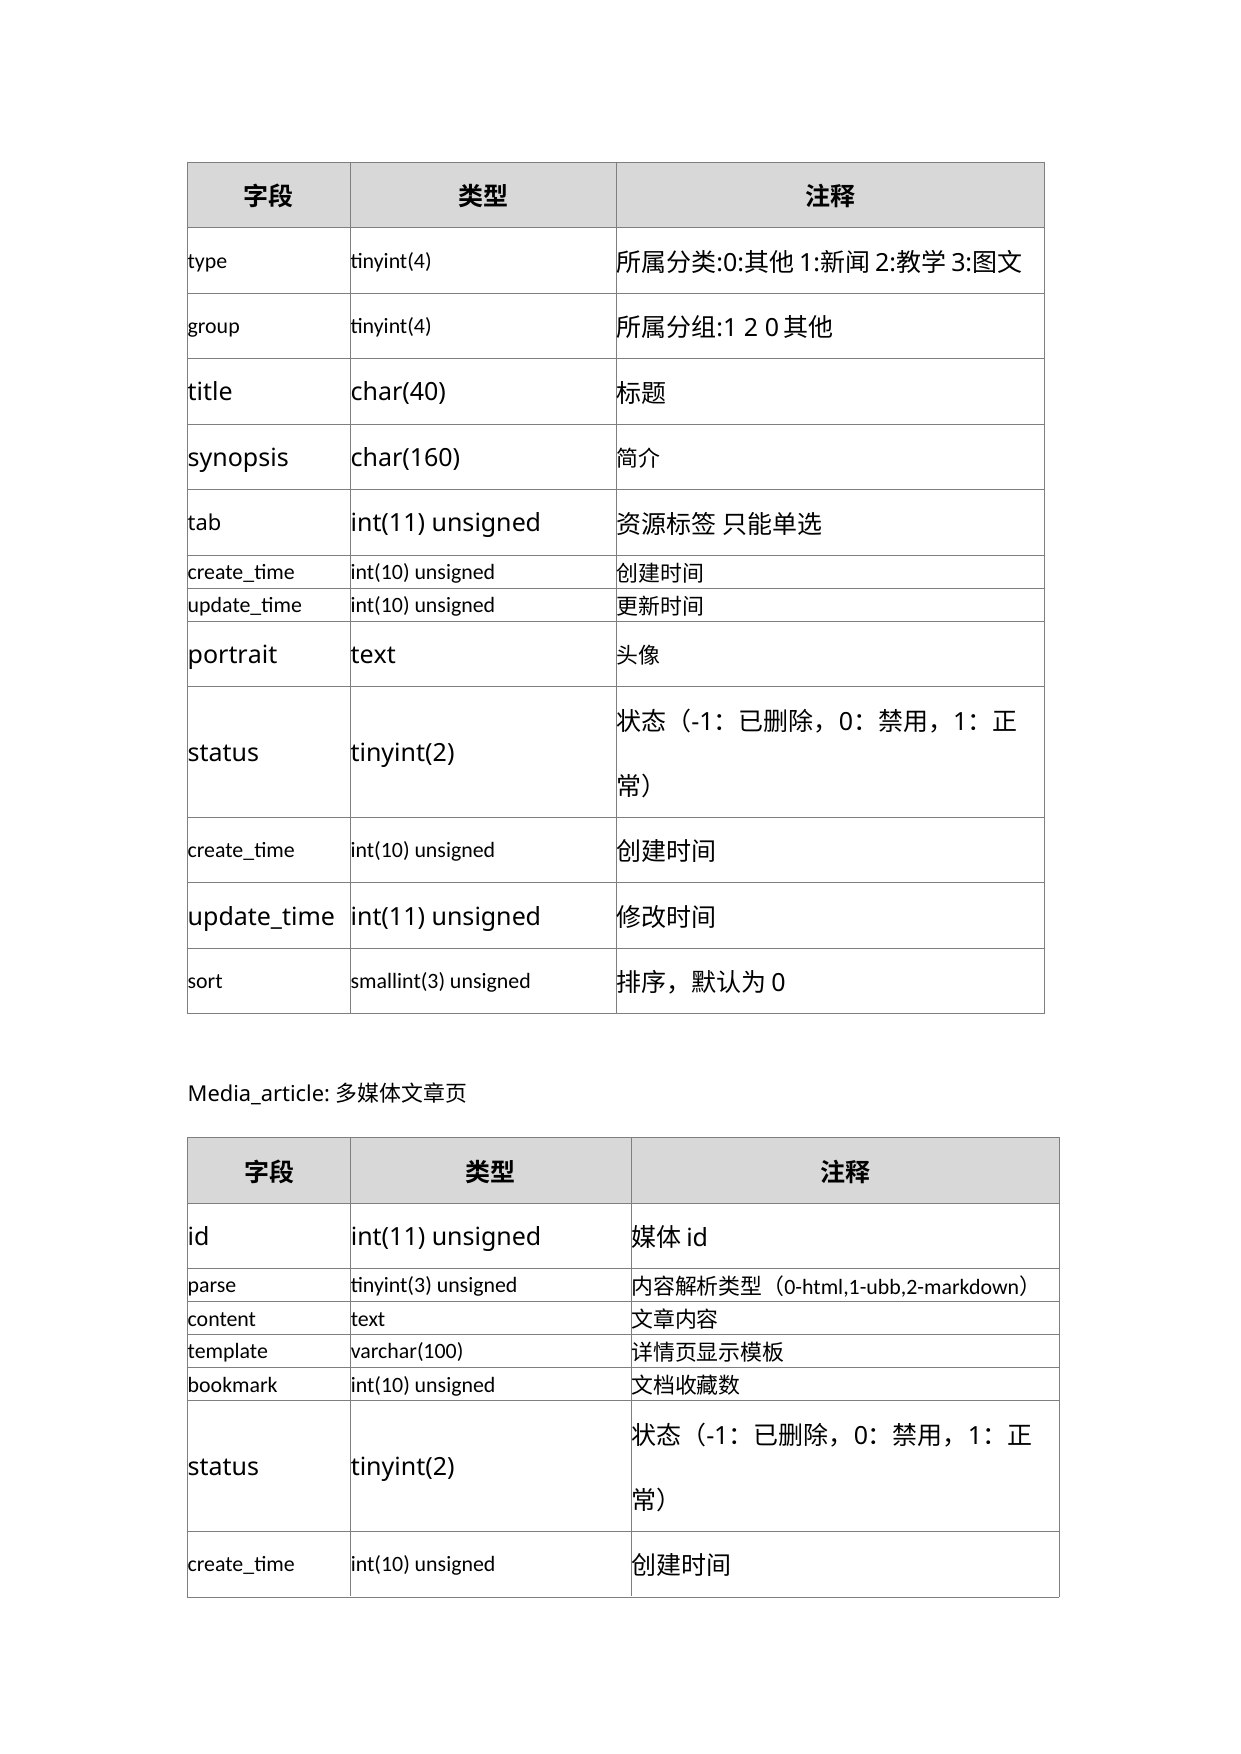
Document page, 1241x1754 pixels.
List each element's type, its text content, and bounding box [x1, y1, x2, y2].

table_cell int(11) unsigned [351, 1204, 631, 1268]
table_cell portrait [188, 622, 350, 686]
table_cell title [188, 359, 350, 424]
table_cell tinyint(2) [351, 687, 616, 817]
table_cell 文档收藏数 [632, 1368, 1059, 1400]
table_cell 修改时间 [617, 883, 1044, 948]
table_cell tinyint(4) [351, 294, 616, 358]
table_cell type [188, 228, 350, 293]
table_header 注释 [617, 163, 1044, 227]
table_cell text [351, 622, 616, 686]
table_cell 文章内容 [632, 1302, 1059, 1334]
table_cell int(10) unsigned [351, 1532, 631, 1596]
table_cell int(10) unsigned [351, 1368, 631, 1400]
table_cell 状态（-1：已删除，0：禁用，1：正常） [617, 687, 1044, 817]
table_cell bookmark [188, 1368, 350, 1400]
table_cell tinyint(2) [351, 1401, 631, 1531]
table_cell synopsis [188, 425, 350, 489]
table_cell 头像 [617, 622, 1044, 686]
table_cell tab [188, 490, 350, 555]
table_cell 创建时间 [617, 556, 1044, 588]
table_cell 简介 [617, 425, 1044, 489]
table_cell char(160) [351, 425, 616, 489]
table_cell int(10) unsigned [351, 589, 616, 621]
table_cell int(10) unsigned [351, 818, 616, 882]
text Media_article: 多媒体文章页 [187, 1076, 1053, 1108]
table_cell 所属分类:0:其他1:新闻2:教学3:图文 [617, 228, 1044, 293]
table_header 字段 [188, 1138, 350, 1203]
table_cell parse [188, 1269, 350, 1301]
table_cell create_time [188, 818, 350, 882]
table_cell text [351, 1302, 631, 1334]
table_cell varchar(100) [351, 1335, 631, 1367]
table_header 类型 [351, 163, 616, 227]
table_cell status [188, 687, 350, 817]
table_header 类型 [351, 1138, 631, 1203]
table_cell int(10) unsigned [351, 556, 616, 588]
table_cell 资源标签 只能单选 [617, 490, 1044, 555]
table_cell 创建时间 [632, 1532, 1059, 1596]
table_cell 更新时间 [617, 589, 1044, 621]
table_cell char(40) [351, 359, 616, 424]
table_cell tinyint(4) [351, 228, 616, 293]
table_cell template [188, 1335, 350, 1367]
table_cell int(11) unsigned [351, 883, 616, 948]
table_cell int(11) unsigned [351, 490, 616, 555]
table_cell update_time [188, 589, 350, 621]
table_cell create_time [188, 1532, 350, 1596]
table_cell 所属分组:1 2 0其他 [617, 294, 1044, 358]
table_cell group [188, 294, 350, 358]
table_cell 标题 [617, 359, 1044, 424]
table_cell create_time [188, 556, 350, 588]
table_header 注释 [632, 1138, 1059, 1203]
table_cell content [188, 1302, 350, 1334]
table_cell id [188, 1204, 350, 1268]
table_cell smallint(3) unsigned [351, 949, 616, 1013]
table_cell 内容解析类型（0-html,1-ubb,2-markdown） [632, 1269, 1059, 1301]
table_cell 状态（-1：已删除，0：禁用，1：正常） [632, 1401, 1059, 1531]
table_cell 创建时间 [617, 818, 1044, 882]
table_cell status [188, 1401, 350, 1531]
table_cell 排序，默认为0 [617, 949, 1044, 1013]
table_cell 媒体id [632, 1204, 1059, 1268]
table_cell sort [188, 949, 350, 1013]
table_header 字段 [188, 163, 350, 227]
table_cell 详情页显示模板 [632, 1335, 1059, 1367]
table_cell tinyint(3) unsigned [351, 1269, 631, 1301]
table_cell update_time [188, 883, 350, 948]
